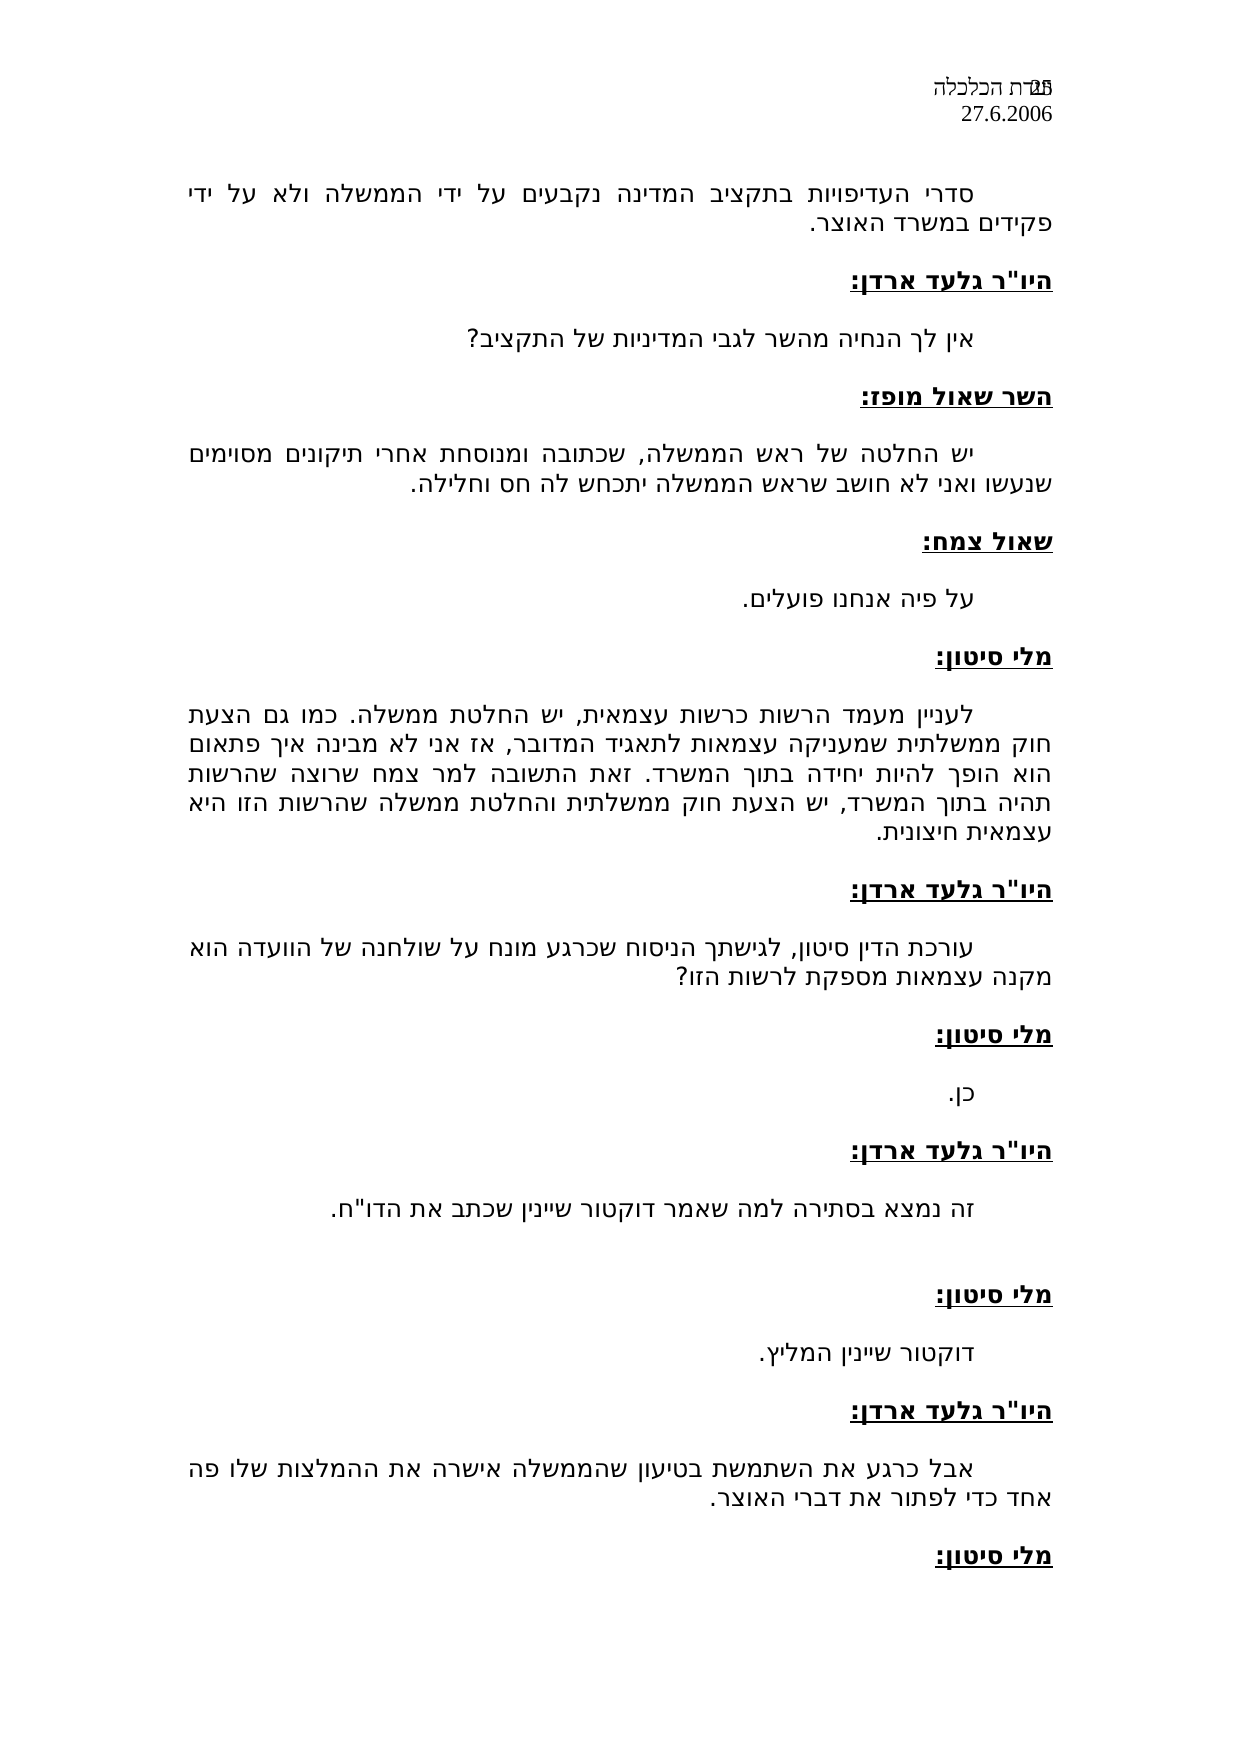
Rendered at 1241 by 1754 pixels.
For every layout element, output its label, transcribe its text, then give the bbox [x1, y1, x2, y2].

text השר שאול מופז: [187, 382, 1053, 411]
text עורכת הדין סיטון, לגישתך הניסוח שכרגע מונח על שולחנה של הוועדה הוא מקנה עצמאות מספקת לרשות הזו? [187, 933, 1053, 991]
text מלי סיטון: [187, 642, 1053, 672]
text מלי סיטון: [187, 1541, 1053, 1570]
text זה נמצא בסתירה למה שאמר דוקטור שיינין שכתב את הדו"ח. [187, 1194, 1053, 1223]
text לעניין מעמד הרשות כרשות עצמאית, יש החלטת ממשלה. כמו גם הצעת חוק ממשלתית שמעניקה עצמאות לתאגיד המדובר, אז אני לא מבינה איך פתאום הוא הופך להיות יחידה בתוך המשרד. זאת התשובה למר צמח שרוצה שהרשות תהיה בתוך המשרד, יש הצעת חוק ממשלתית והחלטת ממשלה שהרשות הזו היא עצמאית חיצונית. [187, 700, 1053, 846]
text יש החלטה של ראש הממשלה, שכתובה ומנוסחת אחרי תיקונים מסוימים שנעשו ואני לא חושב שראש הממשלה יתכחש לה חס וחלילה. [187, 439, 1053, 498]
text היו"ר גלעד ארדן: [187, 266, 1053, 295]
text אין לך הנחיה מהשר לגבי המדיניות של התקציב? [187, 324, 1053, 353]
text היו"ר גלעד ארדן: [187, 1136, 1053, 1165]
text שאול צמח: [187, 527, 1053, 556]
text אבל כרגע את השתמשת בטיעון שהממשלה אישרה את ההמלצות שלו פה אחד כדי לפתור את דברי האוצר. [187, 1454, 1053, 1512]
text כן. [187, 1078, 1053, 1107]
text על פיה אנחנו פועלים. [187, 584, 1053, 614]
text מלי סיטון: [187, 1280, 1053, 1309]
text היו"ר גלעד ארדן: [187, 1396, 1053, 1425]
text דוקטור שיינין המליץ. [187, 1338, 1053, 1367]
text מלי סיטון: [187, 1020, 1053, 1049]
text סדרי העדיפויות בתקציב המדינה נקבעים על ידי הממשלה ולא על ידי פקידים במשרד האוצר. [187, 179, 1053, 237]
text היו"ר גלעד ארדן: [187, 875, 1053, 904]
